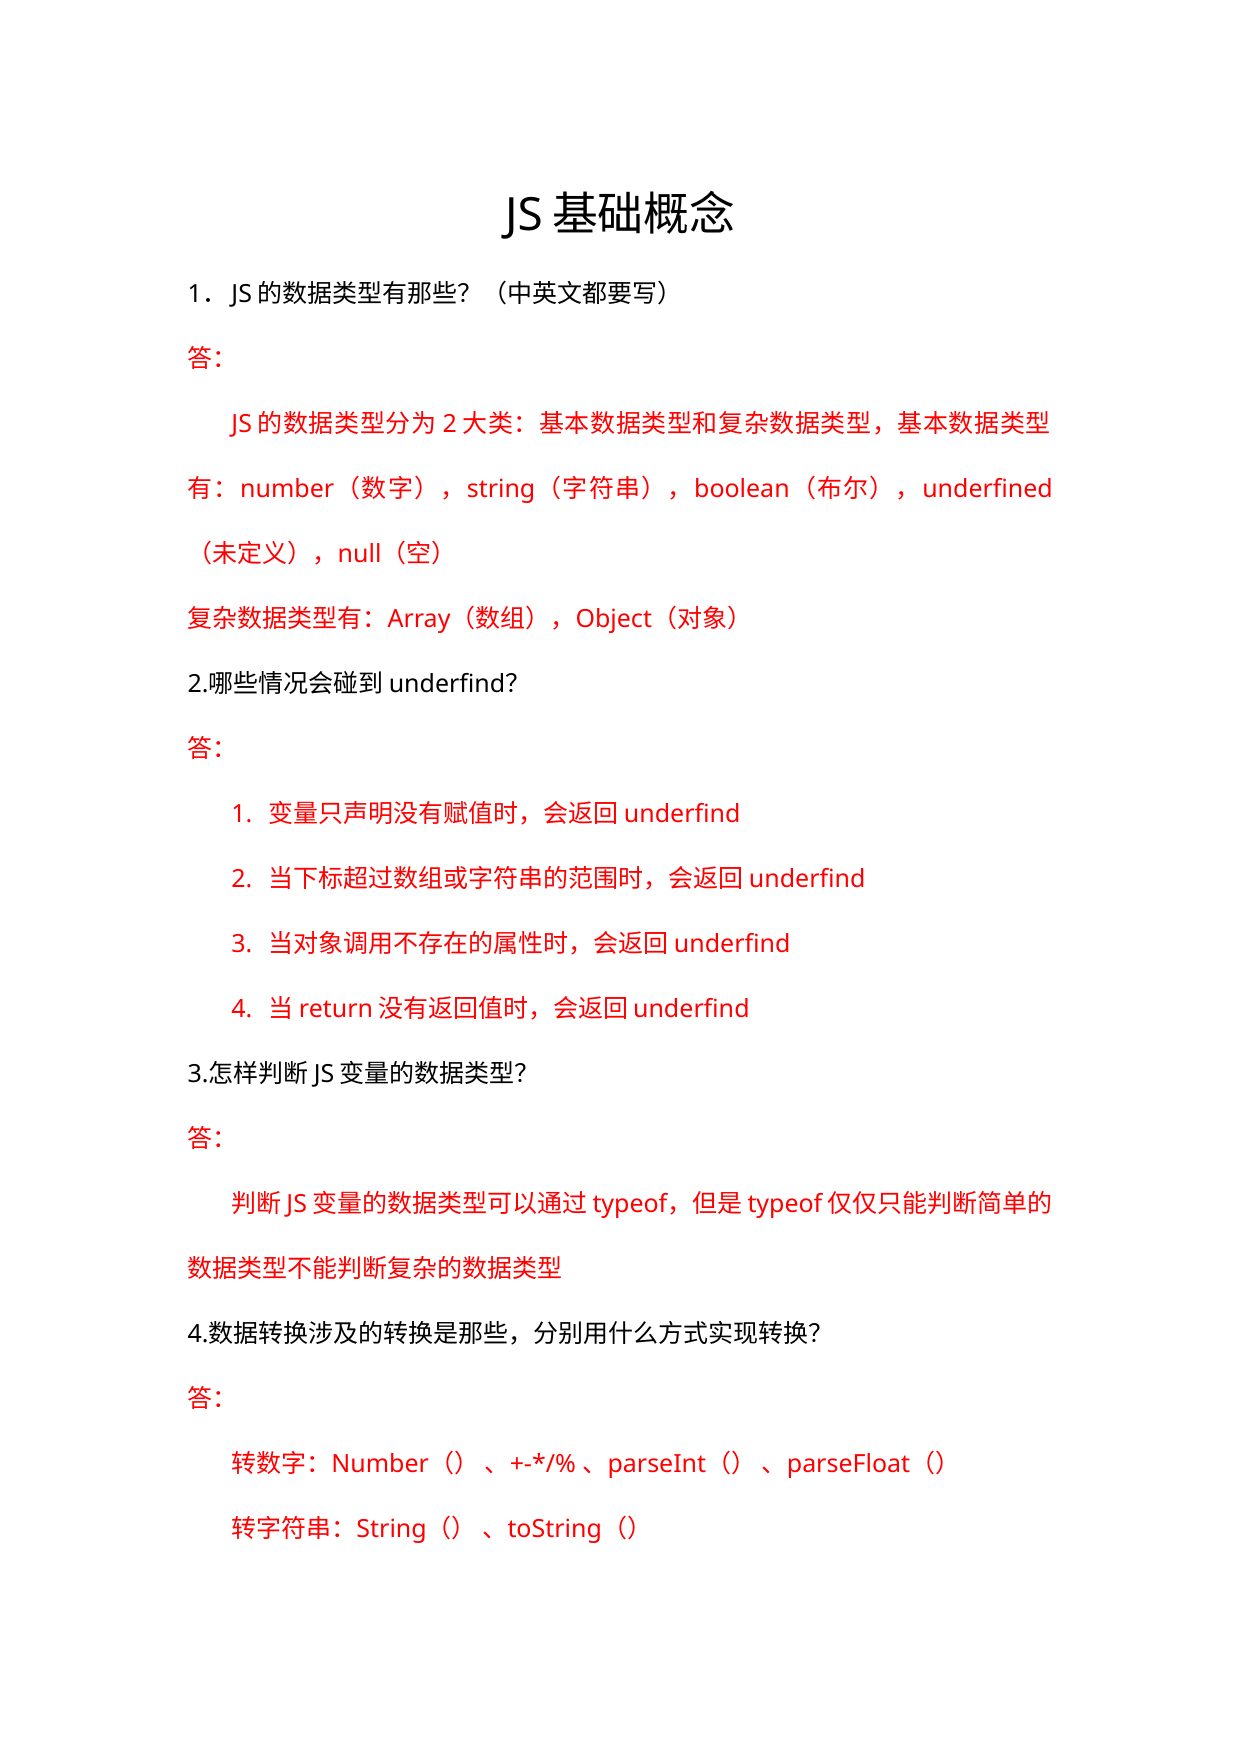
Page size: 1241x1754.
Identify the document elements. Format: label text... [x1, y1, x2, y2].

text 答： [187, 324, 1053, 389]
text 答： [187, 1104, 1053, 1169]
text JS的数据类型分为2大类：基本数据类型和复杂数据类型，基本数据类型有：number（数字），string（字符串），boolean（布尔），underfined（未定义），null（空） [187, 389, 1053, 584]
text 3.怎样判断JS变量的数据类型？ [187, 1039, 1053, 1104]
list 当下标超过数组或字符串的范围时，会返回underfind [231, 844, 1053, 909]
text JS基础概念 [187, 162, 1053, 259]
text 答： [187, 1364, 1053, 1429]
text 复杂数据类型有：Array（数组），Object（对象） [187, 584, 1053, 649]
text 判断JS变量的数据类型可以通过typeof，但是typeof仅仅只能判断简单的数据类型不能判断复杂的数据类型 [187, 1169, 1053, 1299]
text 答： [187, 714, 1053, 779]
list 当对象调用不存在的属性时，会返回underfind [231, 909, 1053, 974]
text 转数字：Number（） 、+-*/% 、parseInt（） 、parseFloat（） [187, 1429, 1053, 1494]
text 2.哪些情况会碰到underfind？ [187, 649, 1053, 714]
text 转字符串：String（） 、toString（） [187, 1494, 1053, 1559]
list JS的数据类型有那些？（中英文都要写） [187, 259, 1053, 324]
text 4.数据转换涉及的转换是那些，分别用什么方式实现转换？ [187, 1299, 1053, 1364]
list 变量只声明没有赋值时，会返回underfind [231, 779, 1053, 844]
list 当return没有返回值时，会返回underfind [231, 974, 1053, 1039]
